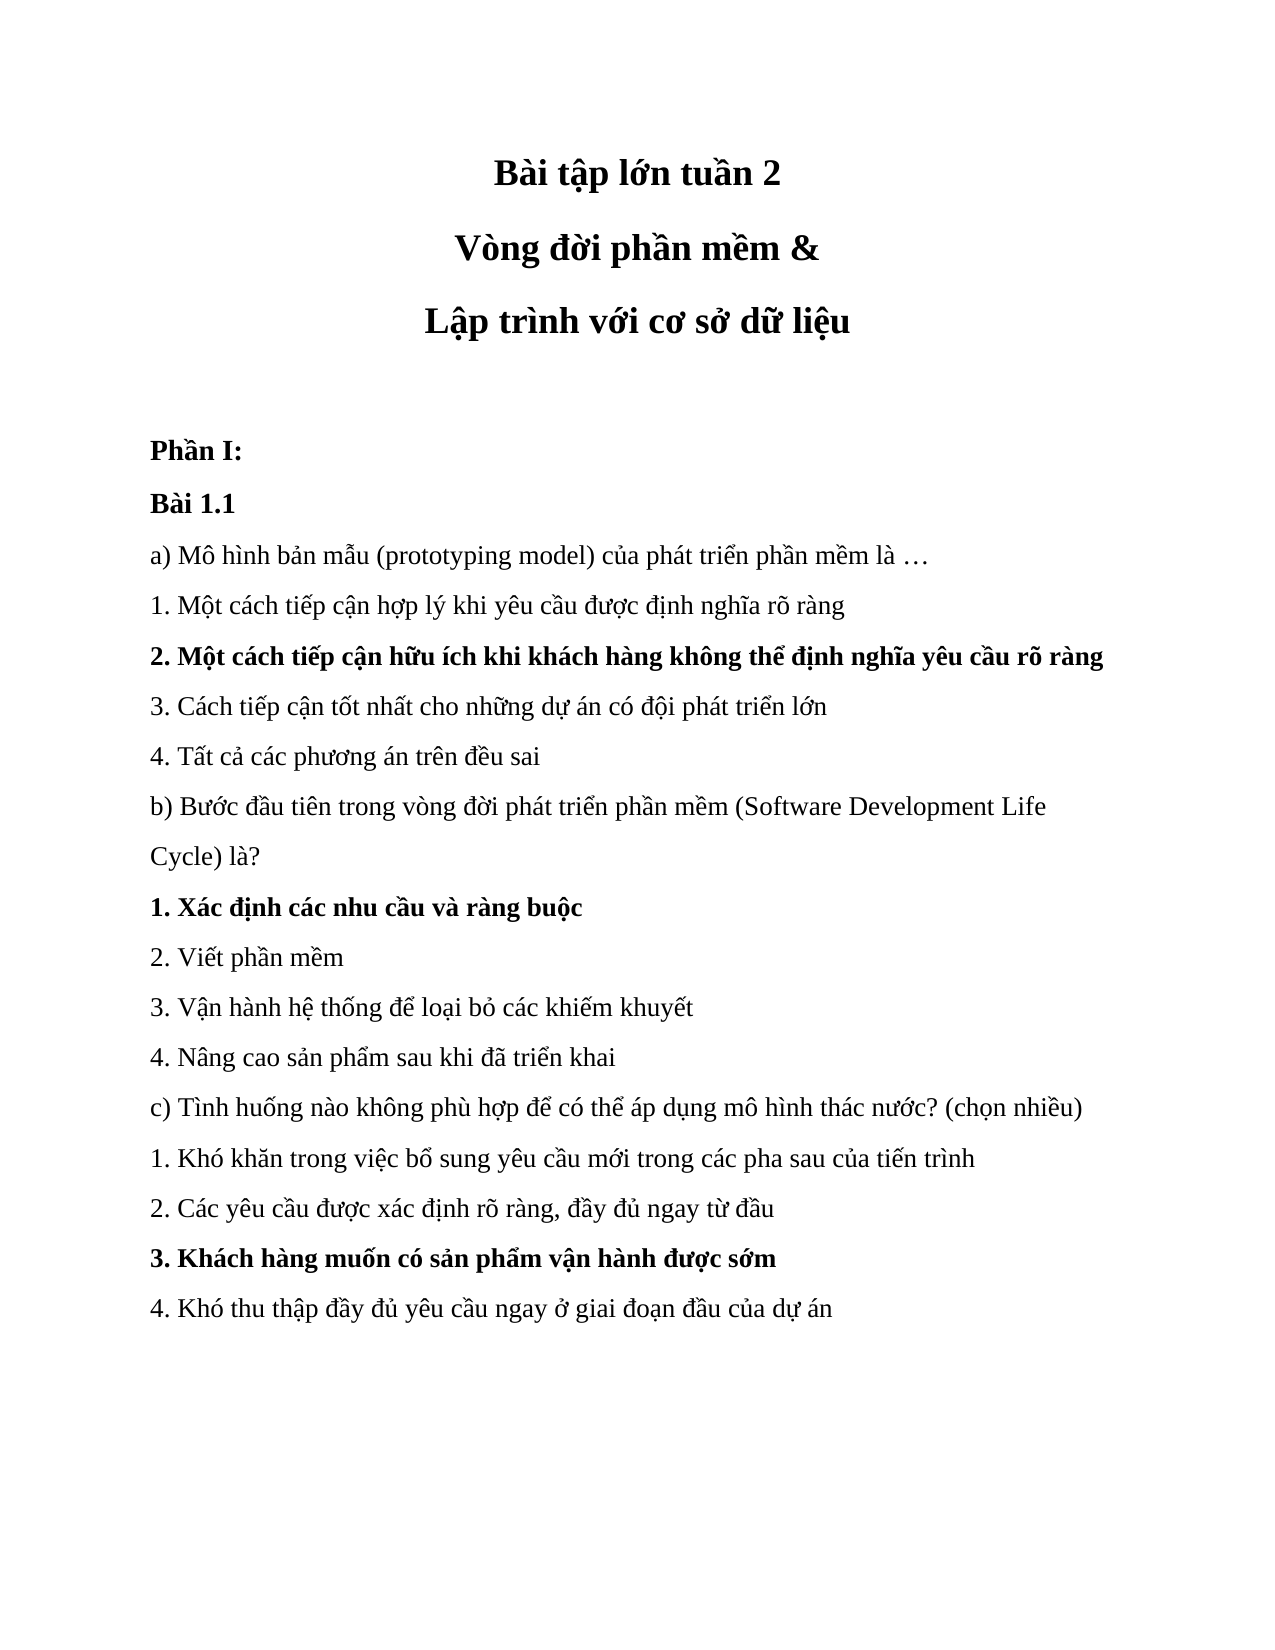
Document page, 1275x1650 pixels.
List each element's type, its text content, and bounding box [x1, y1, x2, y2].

text Bài 1.1 [150, 486, 1125, 520]
text Lập trình với cơ sở dữ liệu [150, 298, 1125, 341]
text 4. Nâng cao sản phẩm sau khi đã triển khai [150, 1041, 1125, 1072]
text Bài tập lớn tuần 2 [150, 150, 1125, 193]
text Cycle) là? [150, 840, 1125, 872]
text 2. Viết phần mềm [150, 941, 1125, 972]
text Phần I: [150, 433, 1125, 467]
text 4. Tất cả các phương án trên đều sai [150, 740, 1125, 771]
text 1. Khó khăn trong việc bổ sung yêu cầu mới trong các pha sau của tiến trình [150, 1142, 1125, 1173]
text c) Tình huống nào không phù hợp để có thể áp dụng mô hình thác nước? (chọn nhiều) [150, 1091, 1125, 1123]
text b) Bước đầu tiên trong vòng đời phát triển phần mềm (Software Development Life [150, 790, 1125, 821]
text 3. Khách hàng muốn có sản phẩm vận hành được sớm [150, 1242, 1125, 1273]
text 1. Một cách tiếp cận hợp lý khi yêu cầu được định nghĩa rõ ràng [150, 589, 1125, 621]
text 4. Khó thu thập đầy đủ yêu cầu ngay ở giai đoạn đầu của dự án [150, 1292, 1125, 1323]
text 3. Cách tiếp cận tốt nhất cho những dự án có đội phát triển lớn [150, 690, 1125, 721]
text 2. Các yêu cầu được xác định rõ ràng, đầy đủ ngay từ đầu [150, 1192, 1125, 1223]
text 2. Một cách tiếp cận hữu ích khi khách hàng không thể định nghĩa yêu cầu rõ ràng [150, 639, 1125, 671]
text 1. Xác định các nhu cầu và ràng buộc [150, 891, 1125, 922]
text 3. Vận hành hệ thống để loại bỏ các khiếm khuyết [150, 991, 1125, 1022]
text Vòng đời phần mềm & [150, 226, 1125, 269]
text a) Mô hình bản mẫu (prototyping model) của phát triển phần mềm là … [150, 539, 1125, 570]
